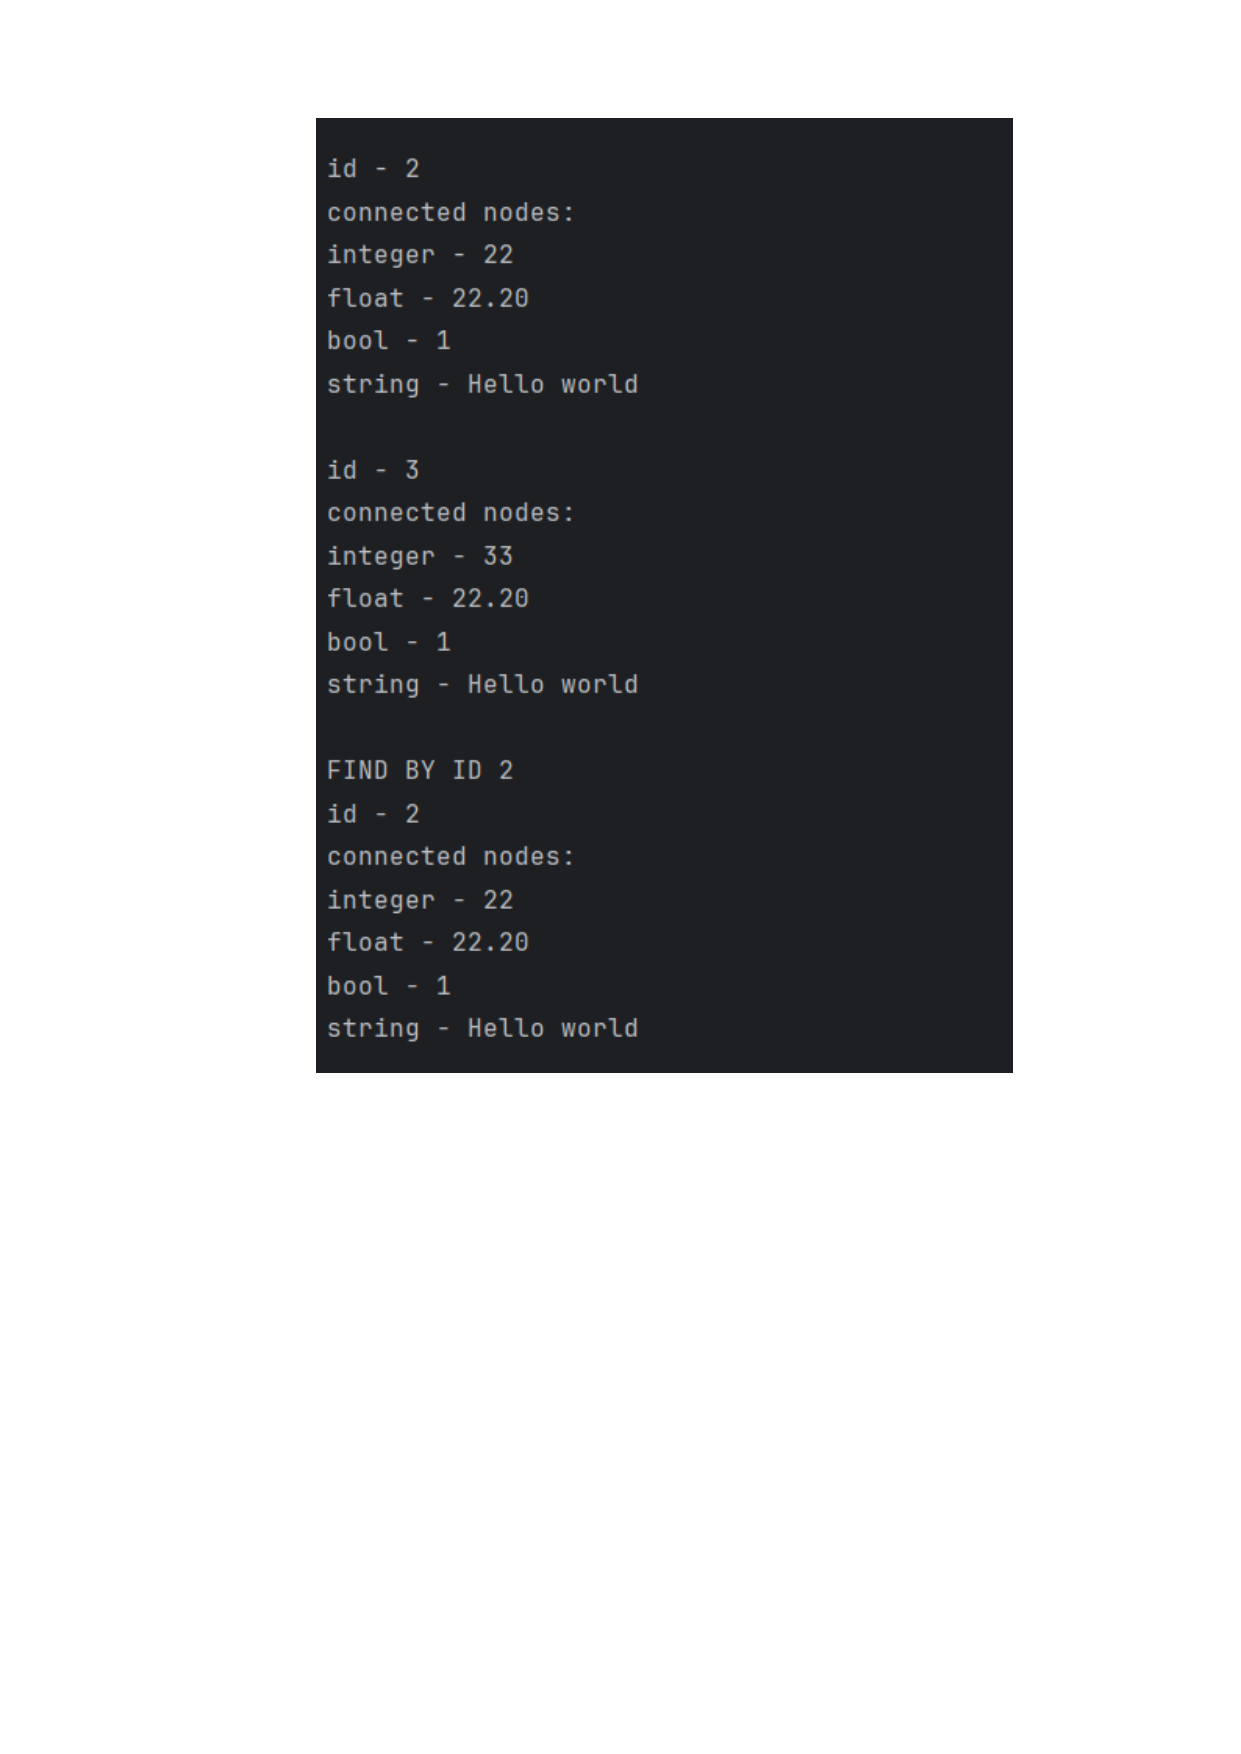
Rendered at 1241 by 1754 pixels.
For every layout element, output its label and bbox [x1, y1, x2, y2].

picture [316, 118, 1013, 1073]
